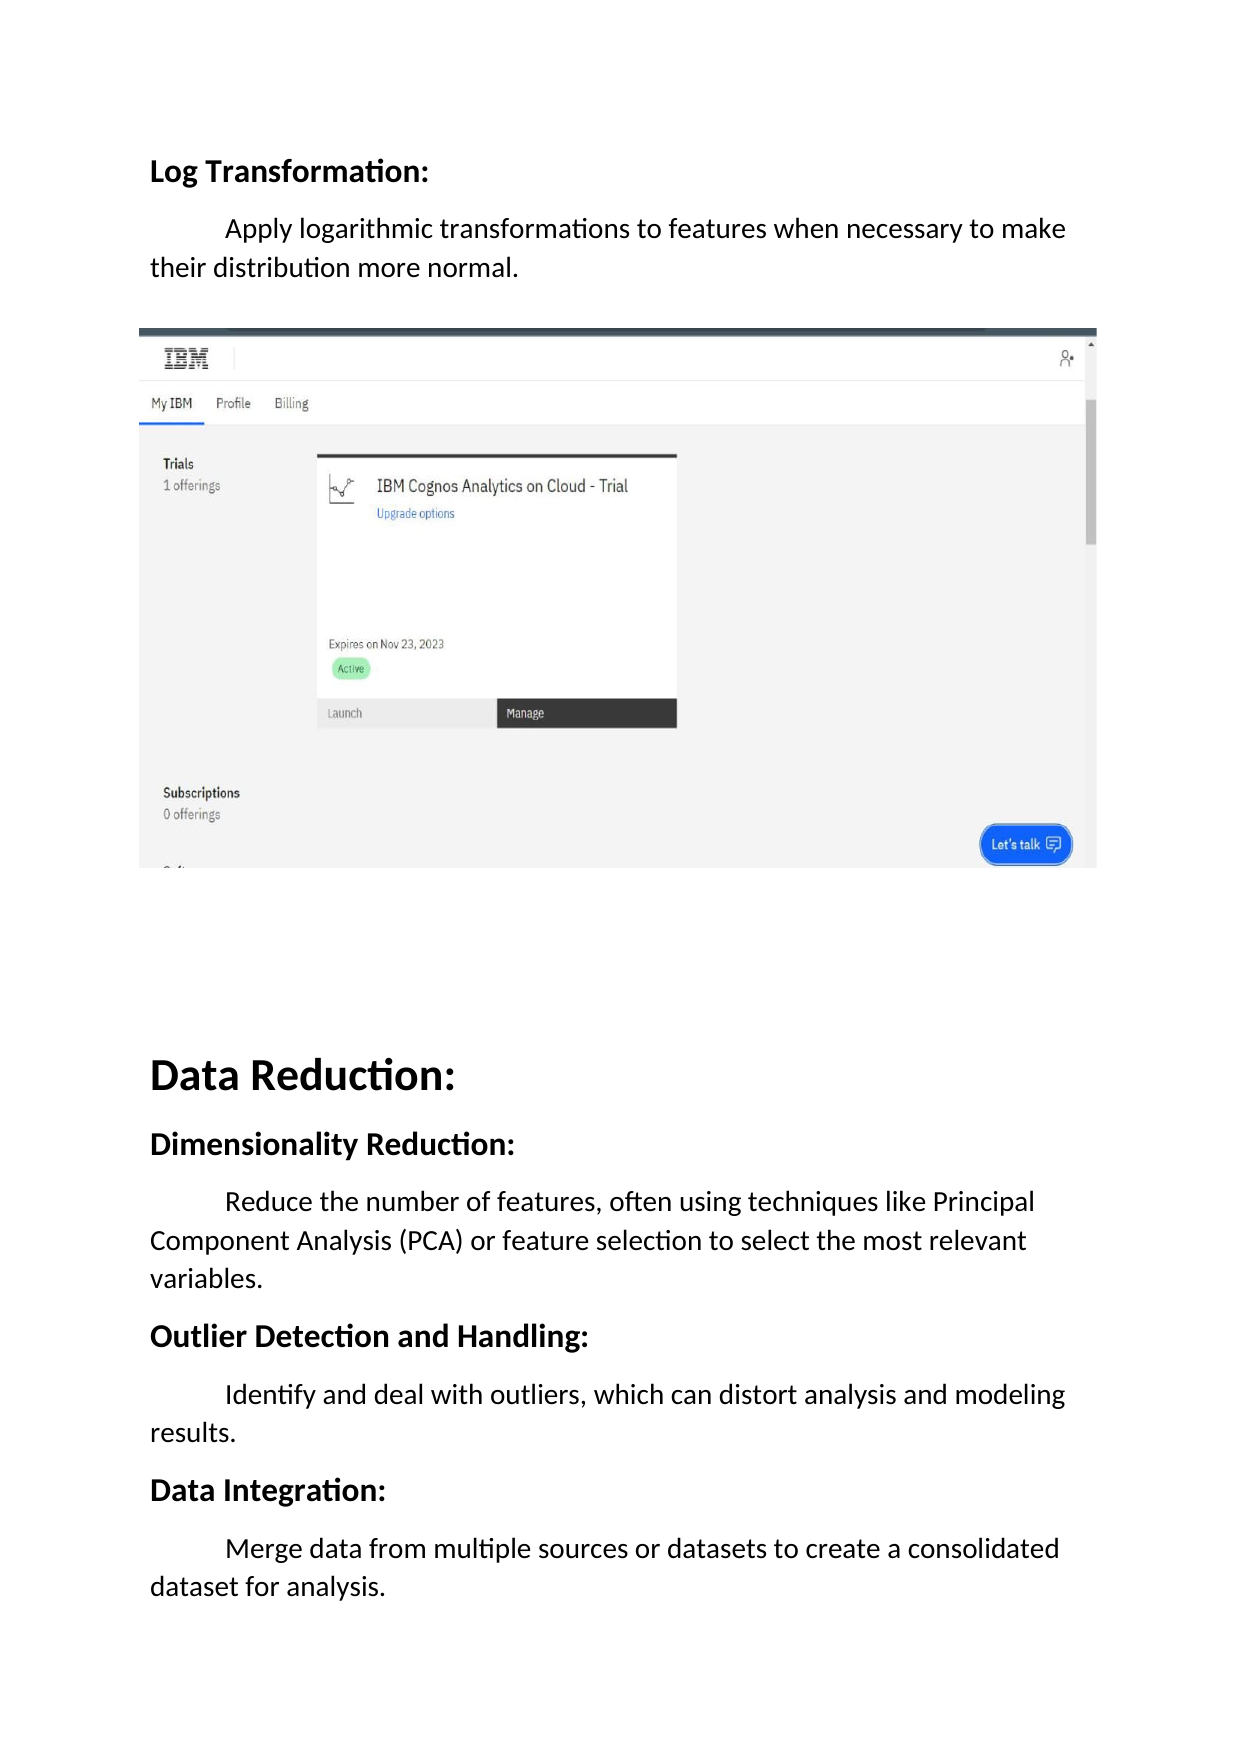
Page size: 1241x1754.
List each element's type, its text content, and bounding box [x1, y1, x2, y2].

text Data Integration: [150, 1469, 1090, 1510]
text Merge data from multiple sources or datasets to create a consolidated dataset for analysis. [150, 1530, 1090, 1604]
text Apply logarithmic transformations to features when necessary to make their distribution more normal. [150, 211, 1090, 285]
text Identify and deal with outliers, which can distort analysis and modeling results. [150, 1376, 1090, 1450]
text Reduce the number of features, often using techniques like Principal Component Analysis (PCA) or feature selection to select the most relevant variables. [150, 1183, 1090, 1296]
text Log Transformation: [150, 150, 1090, 191]
text Dimensionality Reduction: [150, 1122, 1090, 1163]
text Outlier Detection and Handling: [150, 1315, 1090, 1356]
picture [139, 328, 1097, 868]
text Data Reduction: [150, 1046, 1090, 1101]
